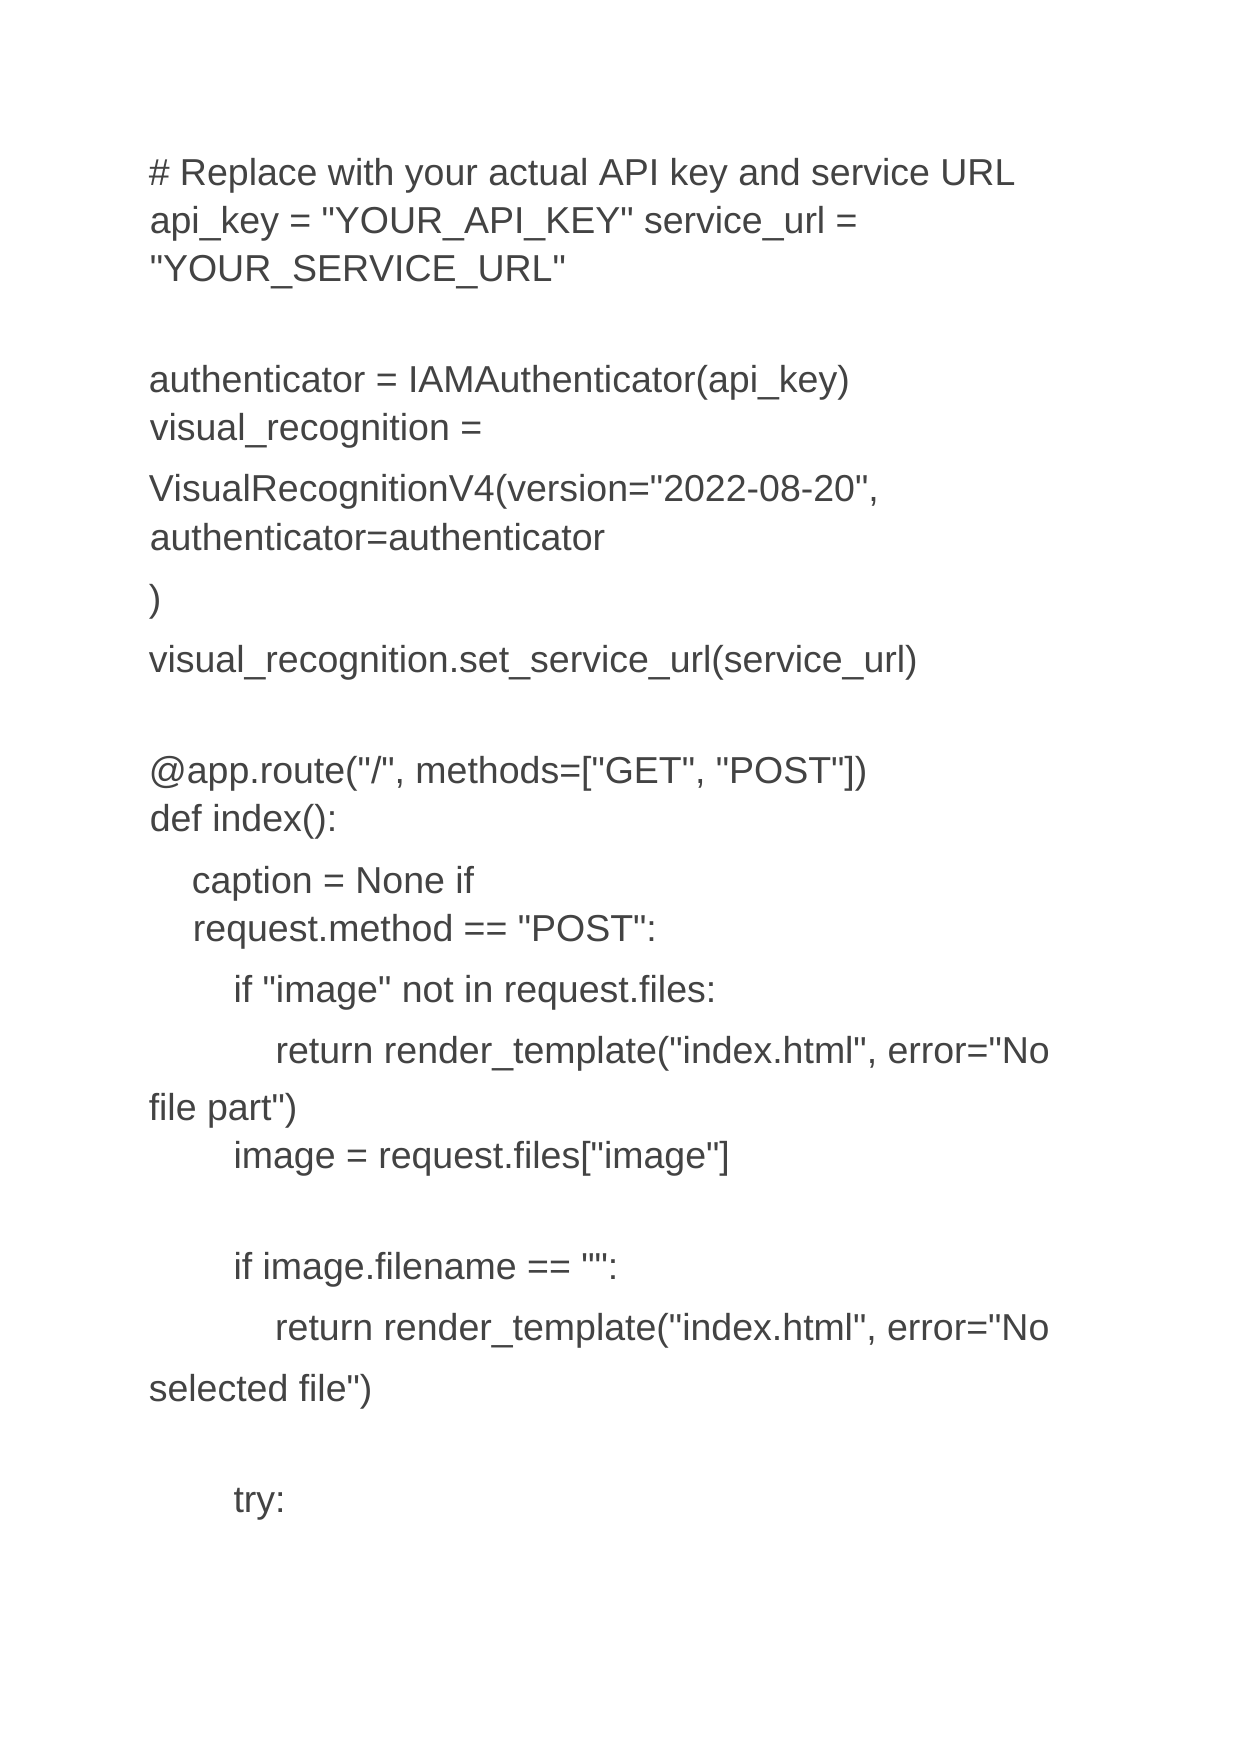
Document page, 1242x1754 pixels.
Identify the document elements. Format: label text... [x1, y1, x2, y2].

text @app.route("/", methods=["GET", "POST"]) def index(): [148, 748, 921, 840]
text selected file") [148, 1366, 1093, 1409]
text return render_template("index.html", error="No [150, 1028, 1050, 1072]
text try: [233, 1477, 1093, 1521]
text if "image" not in request.files: [233, 967, 1093, 1010]
text image = request.files["image"] [233, 1133, 1093, 1176]
text ) [148, 576, 1093, 619]
text VisualRecognitionV4(version="2022-08-20", authenticator=authenticator [148, 467, 1093, 558]
text visual_recognition.set_service_url(service_url) [148, 637, 1093, 681]
text # Replace with your actual API key and service URL api_key = "YOUR_API_KEY" service_url = "YOUR_SERVICE_URL" [148, 150, 1017, 289]
text return render_template("index.html", error="No [275, 1305, 1093, 1348]
text authenticator = IAMAuthenticator(api_key) visual_recognition = [148, 357, 1093, 448]
text if image.filename == "": [233, 1244, 1093, 1287]
text caption = None if request.method == "POST": [192, 858, 685, 949]
text file part") [148, 1085, 1093, 1128]
